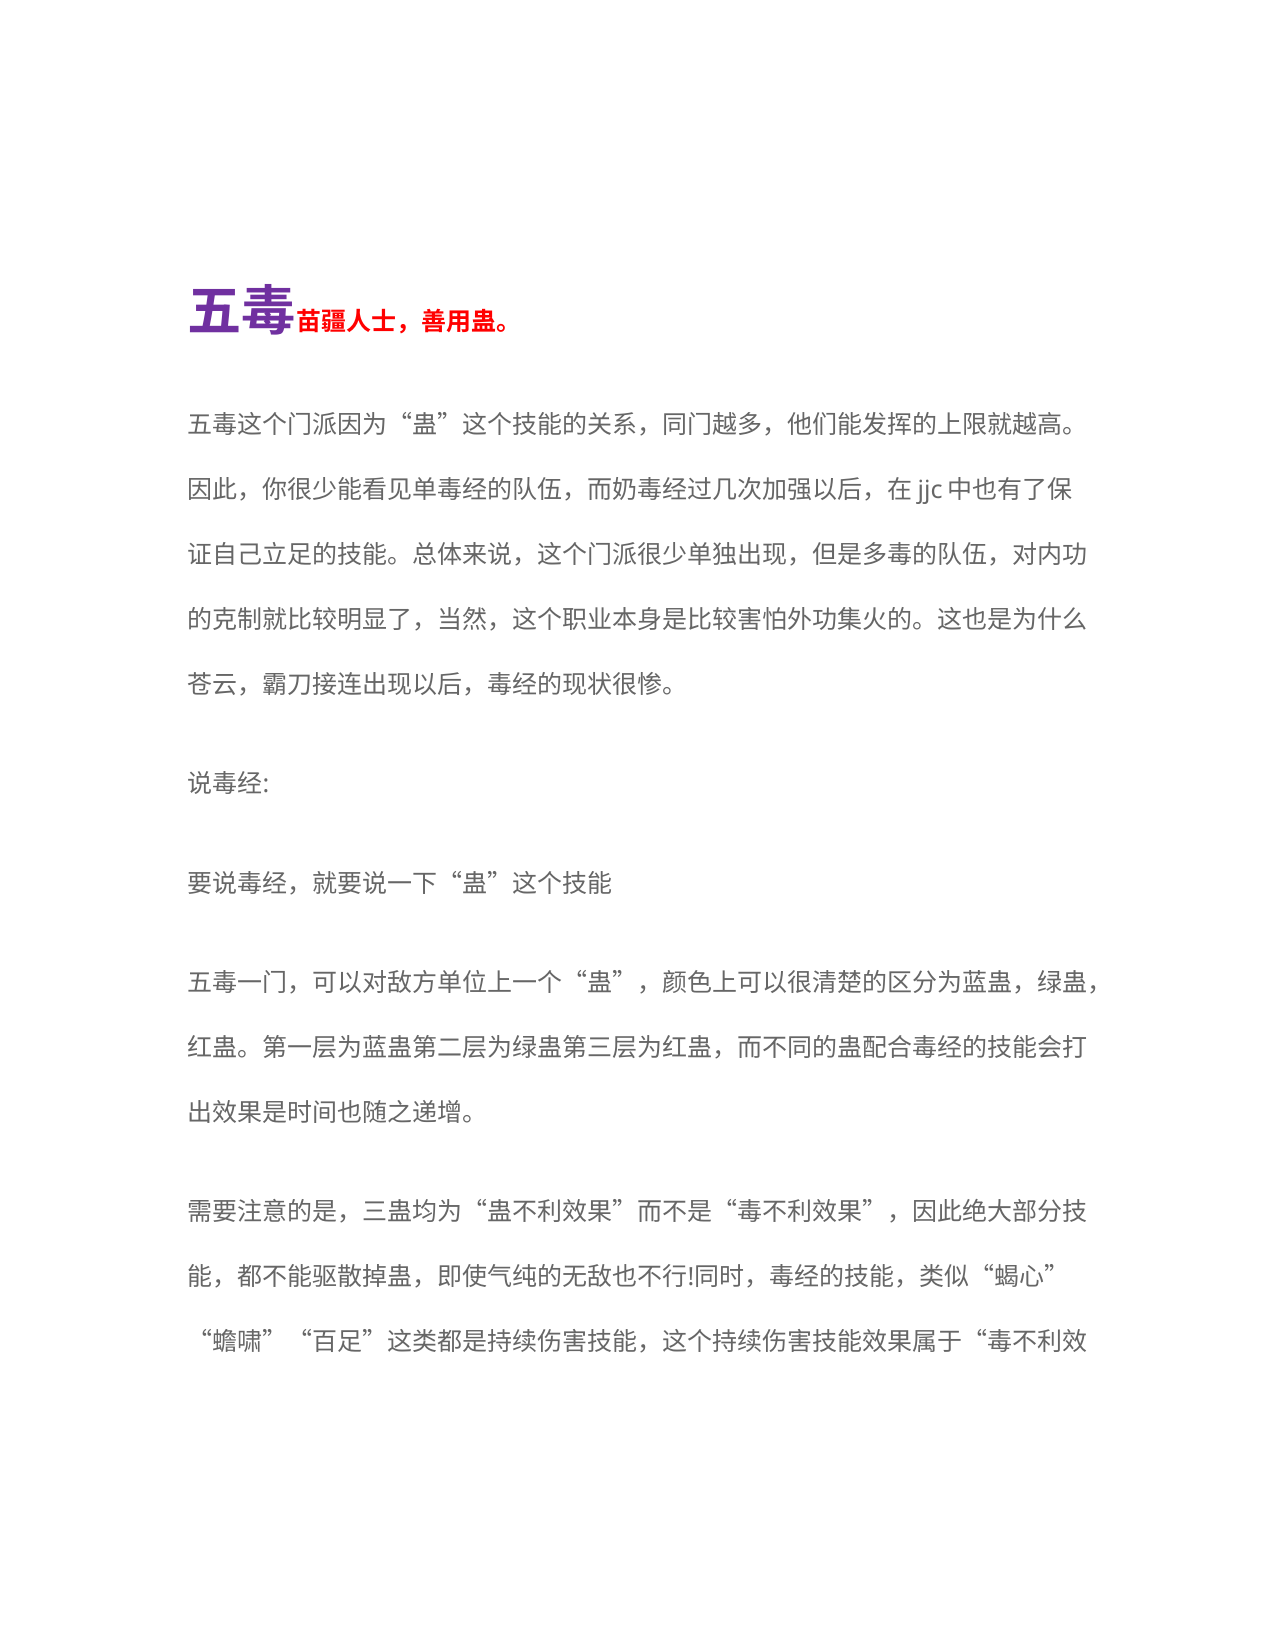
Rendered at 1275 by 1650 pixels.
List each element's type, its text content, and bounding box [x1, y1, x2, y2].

text 五毒一门，可以对敌方单位上一个“蛊”，颜色上可以很清楚的区分为蓝蛊，绿蛊，红蛊。第一层为蓝蛊第二层为绿蛊第三层为红蛊，而不同的蛊配合毒经的技能会打出效果是时间也随之递增。 [187, 948, 1087, 1143]
text 五毒这个门派因为“蛊”这个技能的关系，同门越多，他们能发挥的上限就越高。因此，你很少能看见单毒经的队伍，而奶毒经过几次加强以后，在jjc中也有了保证自己立足的技能。总体来说，这个门派很少单独出现，但是多毒的队伍，对内功的克制就比较明显了，当然，这个职业本身是比较害怕外功集火的。这也是为什么苍云，霸刀接连出现以后，毒经的现状很惨。 [187, 390, 1087, 715]
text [187, 1177, 1087, 1372]
text 五毒苗疆人士，善用蛊。 [187, 258, 1087, 356]
text 要说毒经，就要说一下“蛊”这个技能 [187, 849, 1087, 914]
text 说毒经: [187, 749, 1087, 814]
